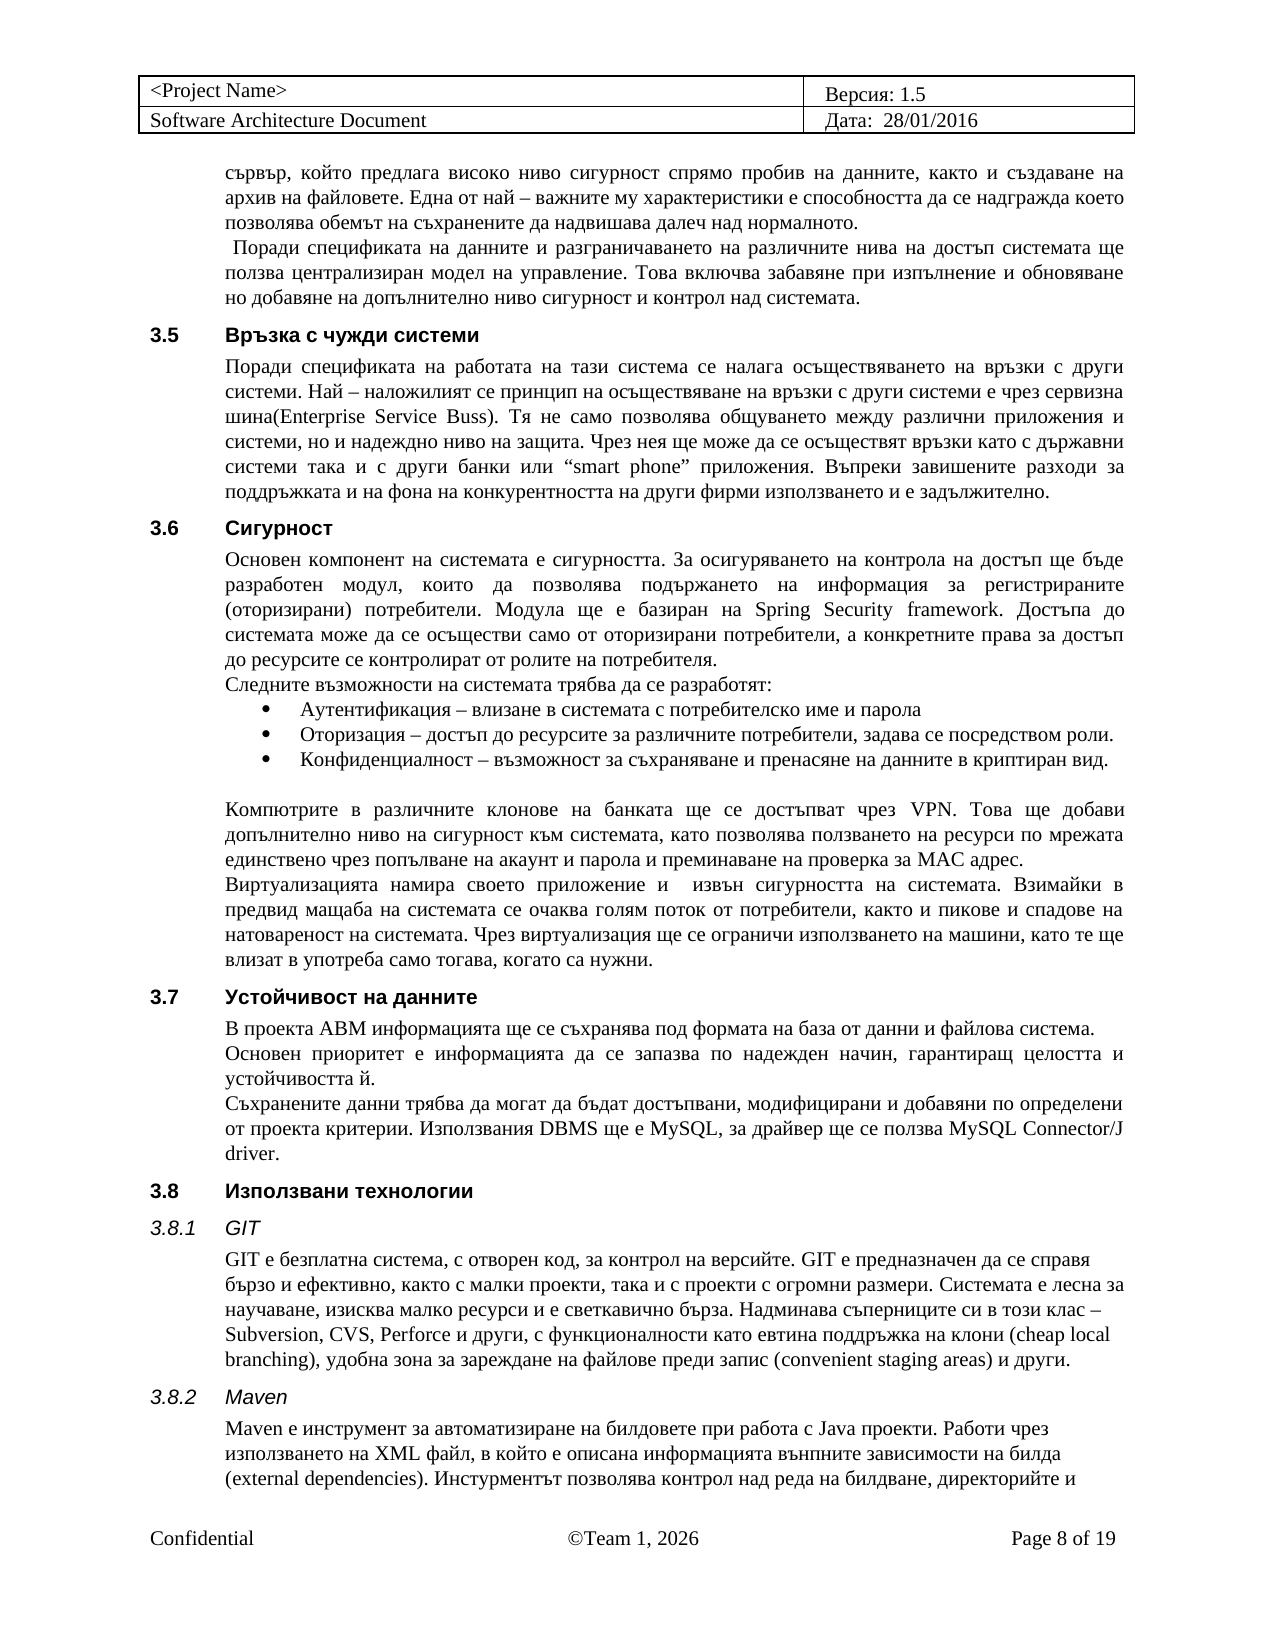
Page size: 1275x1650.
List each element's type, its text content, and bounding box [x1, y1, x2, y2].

subtitle Устойчивост на данните [150, 984, 1125, 1009]
text В проекта ABM информацията ще се съхранява под формата на база от данни и файлова система. [225, 1015, 1125, 1040]
subtitle GIT [150, 1215, 1125, 1240]
subtitle Връзка с чужди системи [150, 321, 1125, 346]
text Компютрите в различните клонове на банката ще се достъпват чрез VPN. Това ще добави допълнително ниво на сигурност към системата, като позволява ползването на ресурси по мрежата единствено чрез попълване на акаунт и парола и преминаване на проверка за MAC адрес. [225, 796, 1125, 871]
text Основен приоритет е информацията да се запазва по надежден начин, гарантиращ целостта и устойчивостта й. [225, 1040, 1125, 1090]
text Поради спецификата на данните и разграничаването на различните нива на достъп системата ще ползва централизиран модел на управление. Това включва забавяне при изпълнение и обновяване но добавяне на допълнително ниво сигурност и контрол над системата. [225, 234, 1125, 309]
list Оторизация – достъп до ресурсите за различните потребители, задава се посредством роли. [262, 721, 1125, 746]
list Аутентификация – влизане в системата с потребителско име и парола [262, 696, 1125, 721]
text Съхранените данни трябва да могат да бъдат достъпвани, модифицирани и добавяни по определени от проекта критерии. Използвания DBMS ще е MySQL, за драйвер ще се ползва MySQL Connector/J driver. [225, 1090, 1125, 1165]
text Виртуализацията намира своето приложение и извън сигурността на системата. Взимайки в предвид мащаба на системата се очаква голям поток от потребители, както и пикове и спадове на натовареност на системата. Чрез виртуализация ще се ограничи използването на машини, като те ще влизат в употреба само тогава, когато са нужни. [225, 871, 1125, 971]
text Основен компонент на системата е сигурността. За осигуряването на контрола на достъп ще бъде разработен модул, които да позволява подържането на информация за регистрираните (оторизирани) потребители. Модула ще е базиран на Spring Security framework. Достъпа до системата може да се осъществи само от оторизирани потребители, а конкретните права за достъп до ресурсите се контролират от ролите на потребителя. [225, 546, 1125, 671]
text GIT е безплатна система, с отворен код, за контрол на версийте. GIT е предназначен да се справя бързо и ефективно, както с малки проекти, така и с проекти с огромни размери. Системата е лесна за научаване, изисква малко ресурси и е светкавично бърза. Надминава съперниците си в този клас – Subversion, CVS, Perforce и други, с функционалности като евтина поддръжка на клони (cheap local branching), удобна зона за зареждане на файлове преди запис (convenient staging areas) и други. [225, 1246, 1125, 1371]
subtitle Използвани технологии [150, 1178, 1125, 1203]
subtitle Сигурност [150, 515, 1125, 540]
list Конфиденциалност – възможност за съхраняване и пренасяне на данните в криптиран вид. [262, 746, 1125, 771]
subtitle Maven [150, 1384, 1125, 1409]
text Поради спецификата на работата на тази система се налага осъществяването на връзки с други системи. Най – наложилият се принцип на осъществяване на връзки с други системи е чрез сервизна шина(Enterprise Service Buss). Тя не само позволява общуването между различни приложения и системи, но и надеждно ниво на защита. Чрез нея ще може да се осъществят връзки като с държавни системи така и с други банки или “smart phone” приложения. Въпреки завишените разходи за поддръжката и на фона на конкурентността на други фирми използването и е задължително. [225, 353, 1125, 503]
text Следните възможности на системата трябва да се разработят: [150, 671, 1125, 696]
